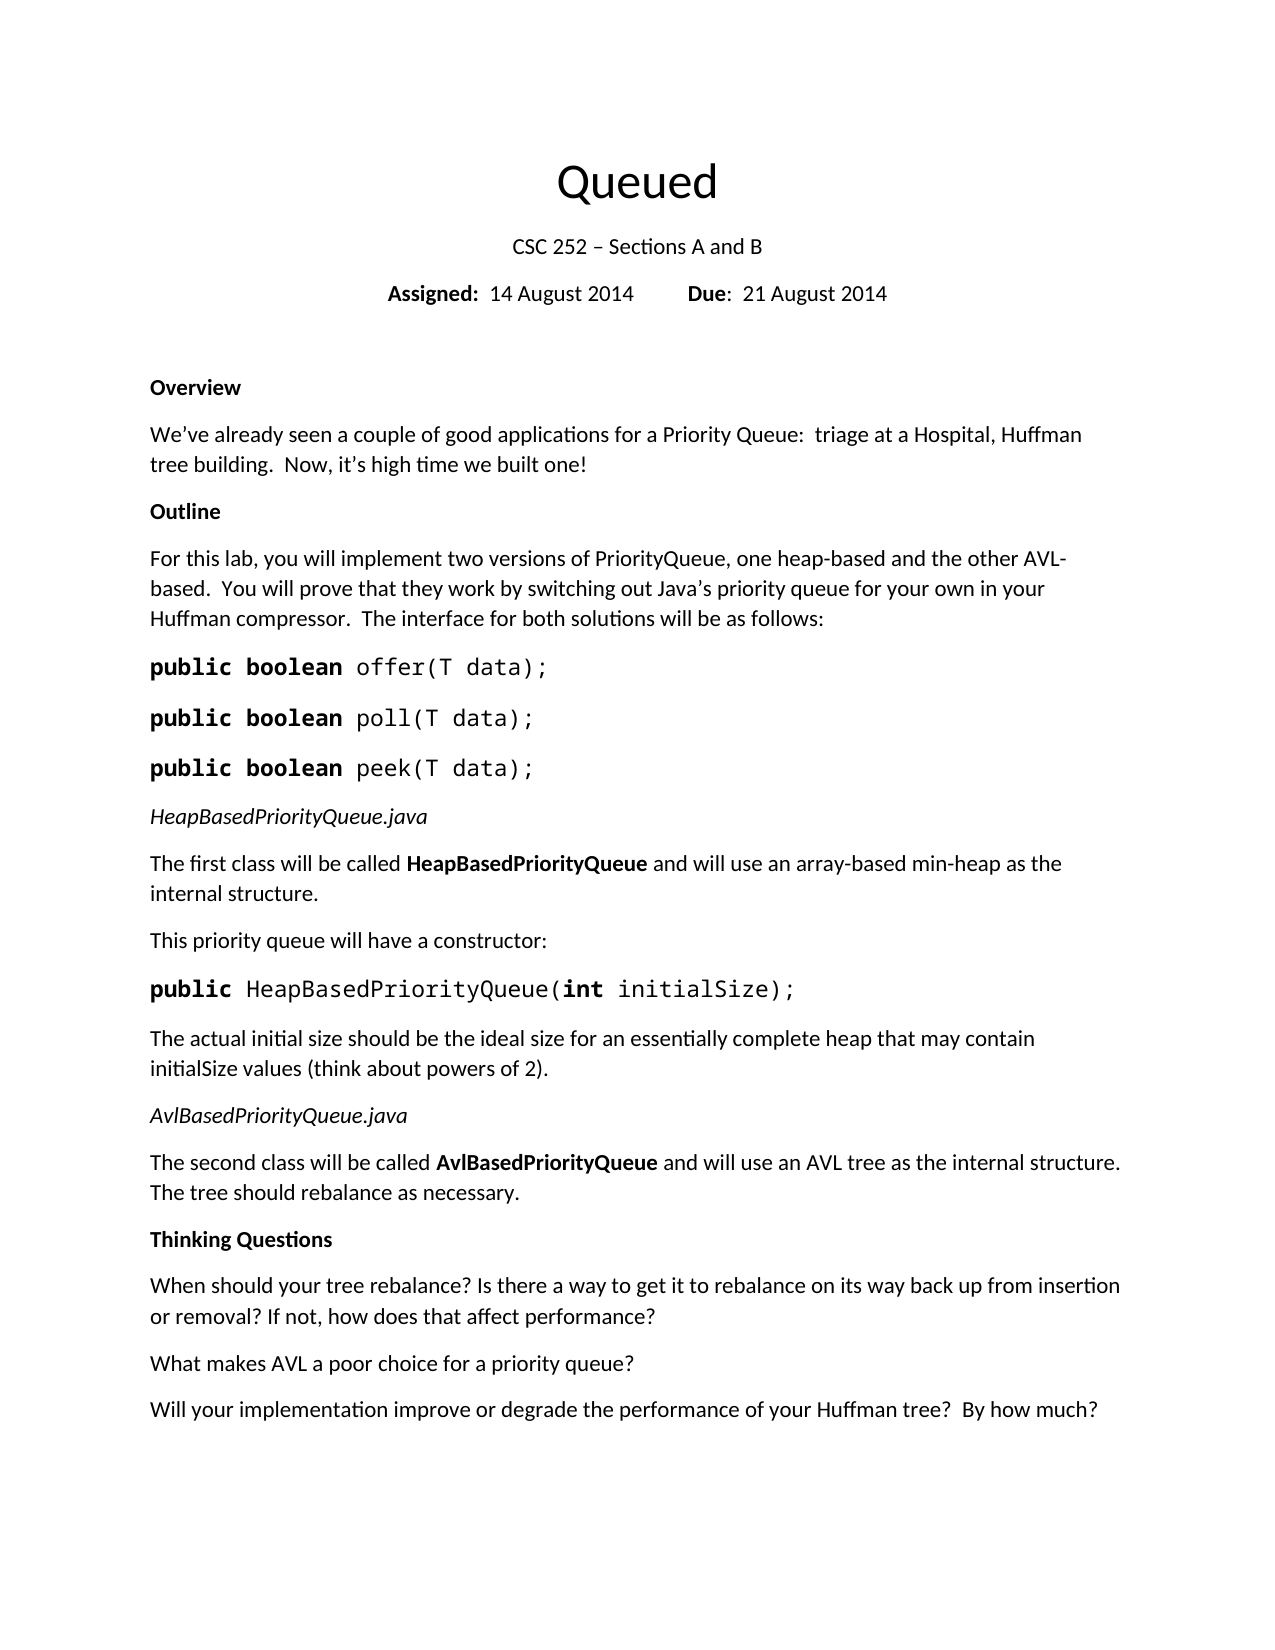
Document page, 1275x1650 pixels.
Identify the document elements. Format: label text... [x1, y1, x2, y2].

text CSC 252 – Sections A and B [150, 232, 1125, 261]
text When should your tree rebalance? Is there a way to get it to rebalance on its way back up from insertion or removal? If not, how does that affect performance? [150, 1272, 1125, 1330]
text public boolean peek(T data); [150, 752, 1125, 783]
text This priority queue will have a constructor: [150, 926, 1125, 954]
text The first class will be called HeapBasedPriorityQueue and will use an array-based min-heap as the internal structure. [150, 849, 1125, 908]
text Thinking Questions [150, 1225, 1125, 1253]
text HeapBasedPriorityQueue.java [150, 802, 1125, 831]
text Overview [150, 373, 1125, 401]
text Assigned: 14 August 2014 Due: 21 August 2014 [150, 279, 1125, 307]
text Outline [150, 497, 1125, 525]
text The second class will be called AvlBasedPriorityQueue and will use an AVL tree as the internal structure. The tree should rebalance as necessary. [150, 1148, 1125, 1206]
text public boolean poll(T data); [150, 702, 1125, 733]
text Will your implementation improve or degrade the performance of your Huffman tree? By how much? [150, 1396, 1125, 1424]
text What makes AVL a poor choice for a priority queue? [150, 1349, 1125, 1377]
text public HeapBasedPriorityQueue(int initialSize); [150, 973, 1125, 1004]
text The actual initial size should be the ideal size for an essentially complete heap that may contain initialSize values (think about powers of 2). [150, 1024, 1125, 1082]
text We’ve already seen a couple of good applications for a Priority Queue: triage at a Hospital, Huffman tree building. Now, it’s high time we built one! [150, 420, 1125, 478]
text For this lab, you will implement two versions of PriorityQueue, one heap-based and the other AVL-based. You will prove that they work by switching out Java’s priority queue for your own in your Huffman compressor. The interface for both solutions will be as follows: [150, 544, 1125, 632]
text AvlBasedPriorityQueue.java [150, 1101, 1125, 1129]
text public boolean offer(T data); [150, 651, 1125, 682]
text Queued [150, 150, 1125, 211]
